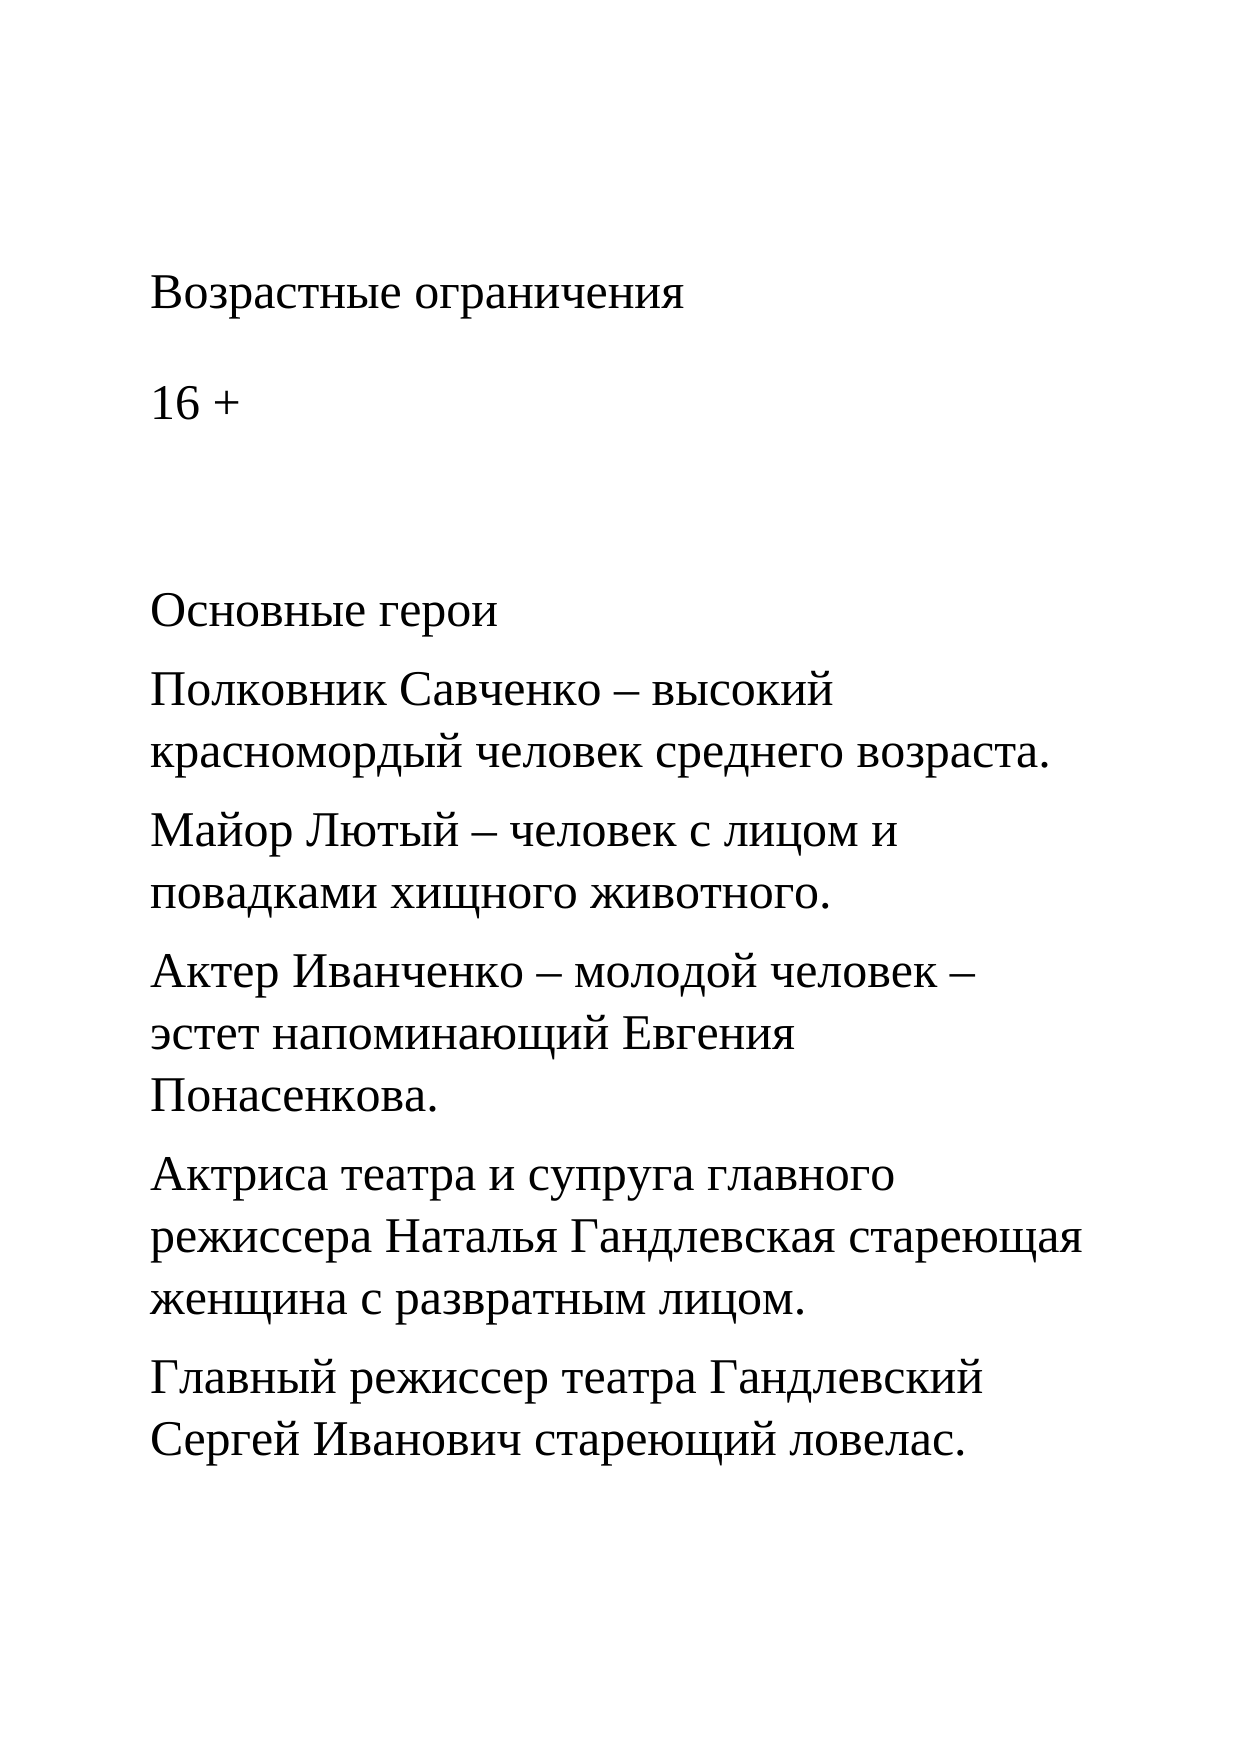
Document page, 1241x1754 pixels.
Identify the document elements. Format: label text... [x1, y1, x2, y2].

text Актер Иванченко – молодой человек – эстет напоминающий Евгения Понасенкова. [150, 941, 1090, 1122]
text Актриса театра и супруга главного режиссера Наталья Гандлевская стареющая женщина с развратным лицом. [150, 1143, 1090, 1325]
text 16 + [150, 340, 1090, 430]
text Основные герои [150, 580, 1090, 638]
text Майор Лютый – человек с лицом и повадками хищного животного. [150, 800, 1090, 919]
text Полковник Савченко – высокий красномордый человек среднего возраста. [150, 659, 1090, 778]
text Главный режиссер театра Гандлевский Сергей Иванович стареющий ловелас. [150, 1346, 1090, 1466]
text Возрастные ограничения [150, 229, 1090, 319]
